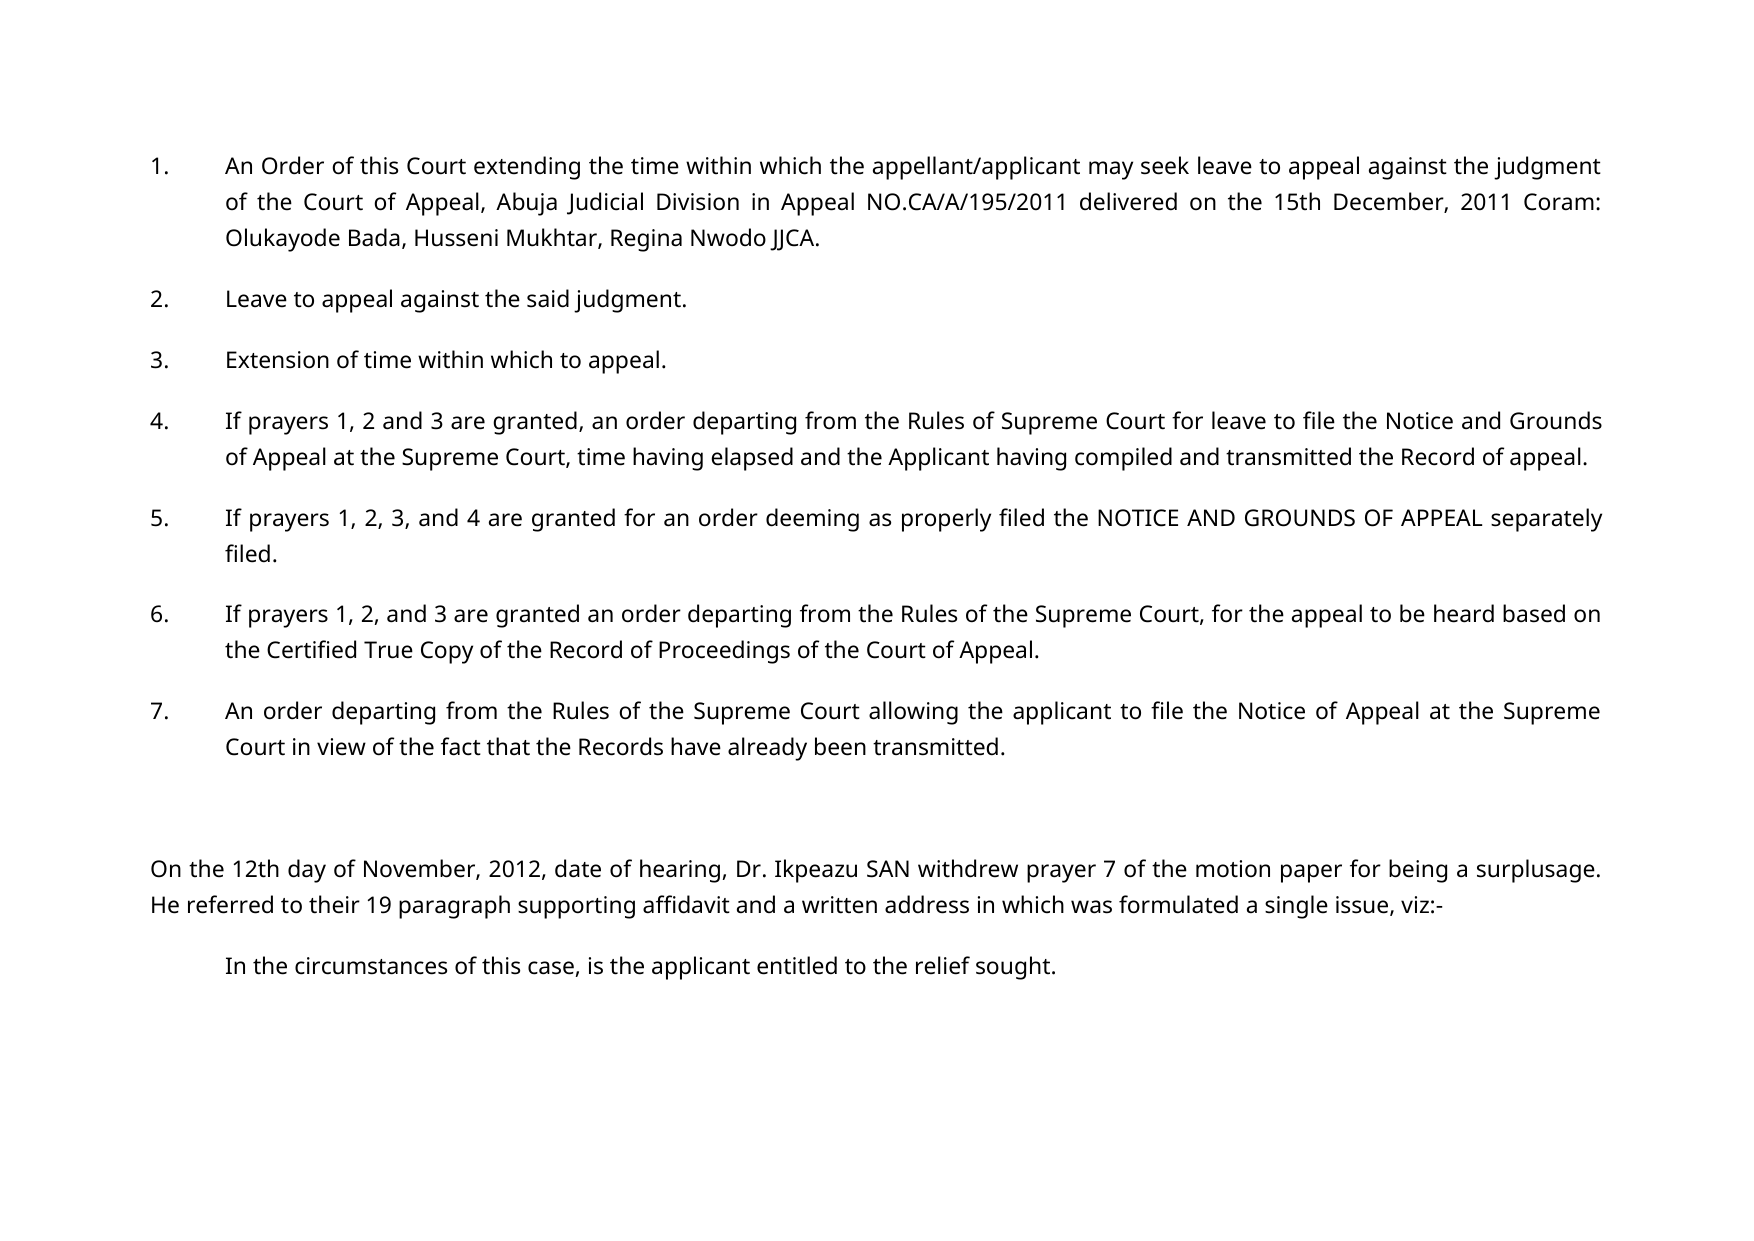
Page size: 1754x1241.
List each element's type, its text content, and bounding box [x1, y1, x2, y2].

text In the circumstances of this case, is the applicant entitled to the relief sought. [150, 950, 1604, 981]
text 7. An order departing from the Rules of the Supreme Court allowing the applicant to file the Notice of Appeal at the Supreme Court in view of the fact that the Records have already been transmitted. [150, 695, 1604, 762]
text 4. If prayers 1, 2 and 3 are granted, an order departing from the Rules of Supreme Court for leave to file the Notice and Grounds of Appeal at the Supreme Court, time having elapsed and the Applicant having compiled and transmitted the Record of appeal. [150, 405, 1604, 472]
text 3. Extension of time within which to appeal. [150, 344, 1604, 375]
text 5. If prayers 1, 2, 3, and 4 are granted for an order deeming as properly filed the NOTICE AND GROUNDS OF APPEAL separately filed. [150, 502, 1604, 569]
text On the 12th day of November, 2012, date of hearing, Dr. Ikpeazu SAN withdrew prayer 7 of the motion paper for being a surplusage. He referred to their 19 paragraph supporting affidavit and a written address in which was formulated a single issue, viz:- [150, 853, 1604, 920]
text 2. Leave to appeal against the said judgment. [150, 283, 1604, 314]
text 6. If prayers 1, 2, and 3 are granted an order departing from the Rules of the Supreme Court, for the appeal to be heard based on the Certified True Copy of the Record of Proceedings of the Court of Appeal. [150, 598, 1604, 666]
text 1. An Order of this Court extending the time within which the appellant/applicant may seek leave to appeal against the judgment of the Court of Appeal, Abuja Judicial Division in Appeal NO.CA/A/195/2011 delivered on the 15th December, 2011 Coram: Olukayode Bada, Husseni Mukhtar, Regina Nwodo JJCA. [150, 150, 1604, 253]
